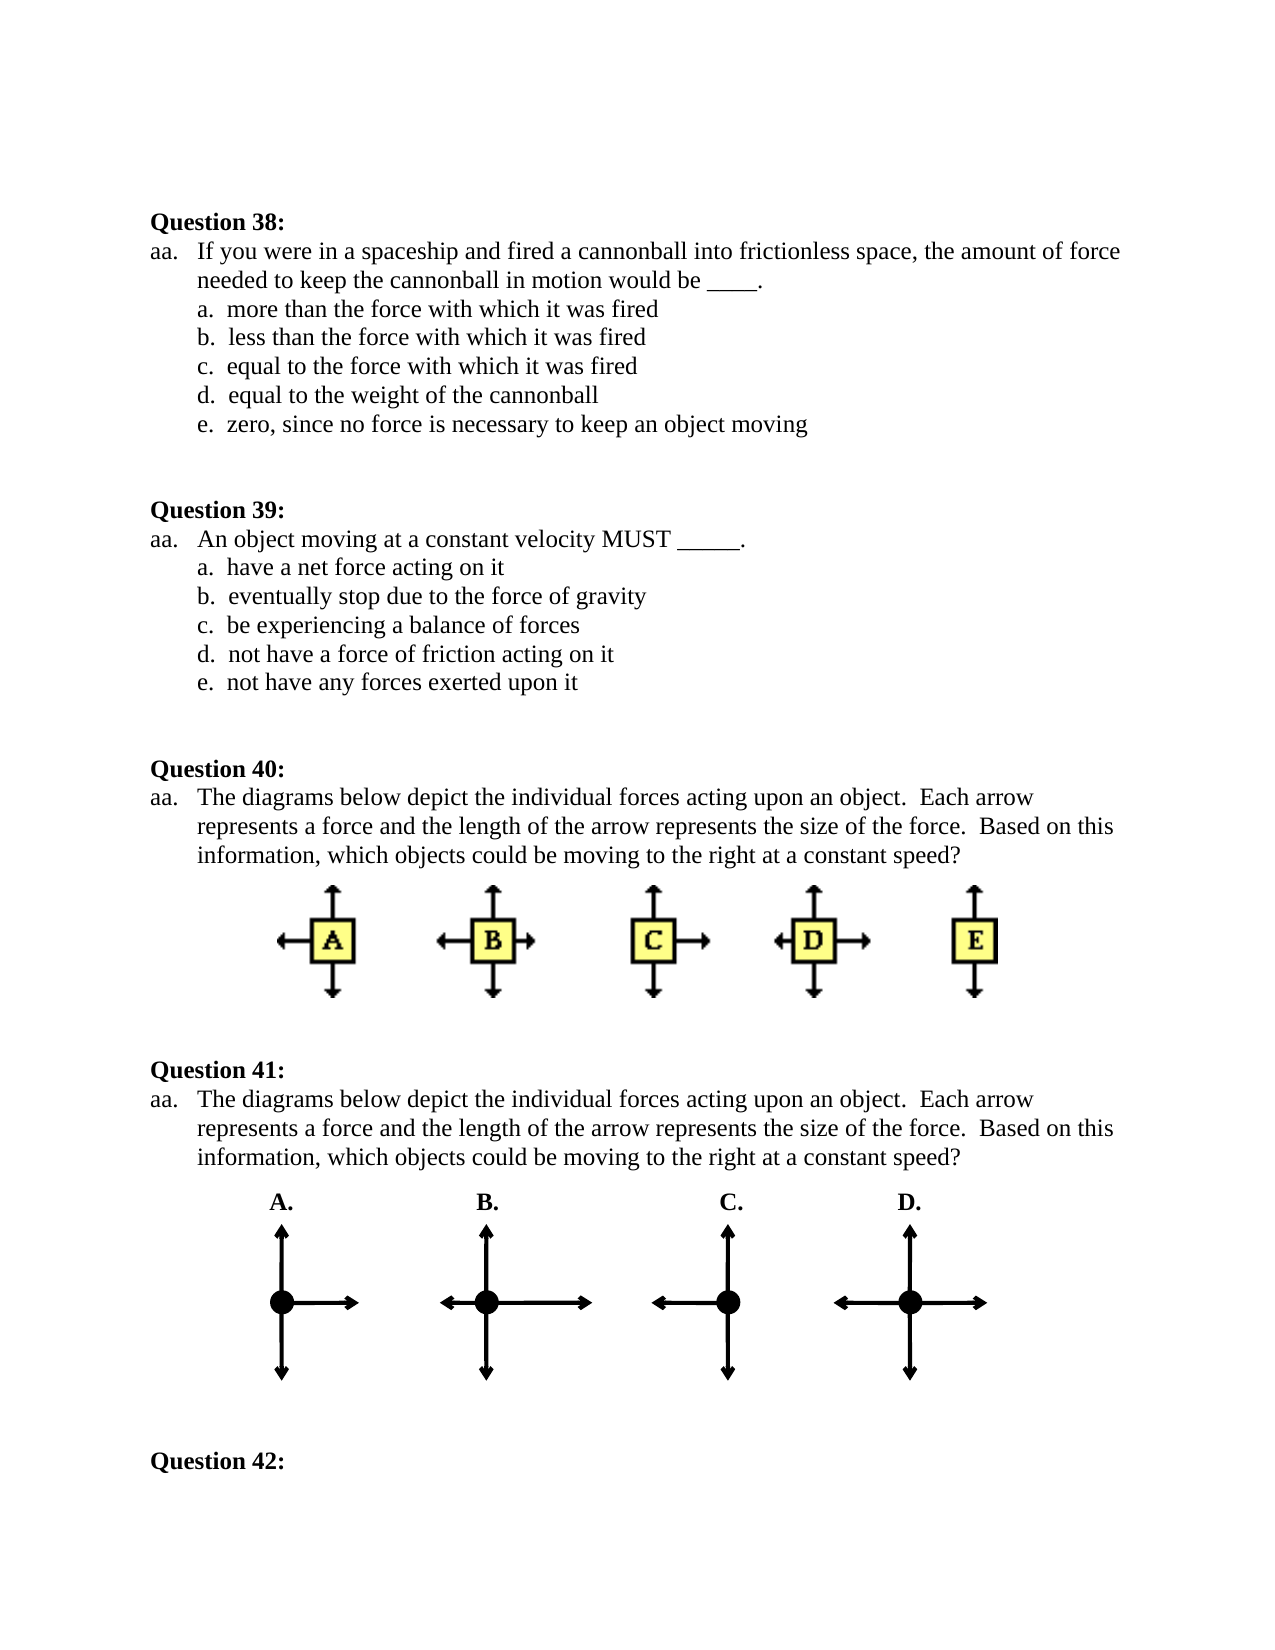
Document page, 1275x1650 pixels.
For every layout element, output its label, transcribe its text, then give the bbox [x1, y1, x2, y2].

text Question 38: [150, 207, 1125, 236]
text aa. The diagrams below depict the individual forces acting upon an object. Each arrow represents a force and the length of the arrow represents the size of the force. Based on this information, which objects could be moving to the right at a constant speed? [150, 782, 1125, 869]
text Question 41: [150, 1056, 1125, 1084]
text c. equal to the force with which it was fired [150, 351, 1125, 380]
text c. be experiencing a balance of forces [150, 610, 1125, 639]
text aa. If you were in a spaceship and fired a cannonball into frictionless space, the amount of force needed to keep the cannonball in motion would be ____. [150, 236, 1125, 294]
text aa. The diagrams below depict the individual forces acting upon an object. Each arrow represents a force and the length of the arrow represents the size of the force. Based on this information, which objects could be moving to the right at a constant speed? [150, 1084, 1125, 1171]
text Question 39: [150, 495, 1125, 524]
text a. have a net force acting on it [150, 552, 1125, 581]
text a. more than the force with which it was fired [150, 294, 1125, 322]
text e. zero, since no force is necessary to keep an object moving [150, 409, 1125, 437]
text d. equal to the weight of the cannonball [150, 380, 1125, 409]
text aa. An object moving at a constant velocity MUST _____. [150, 524, 1125, 552]
text Question 42: [150, 1446, 1125, 1475]
text b. less than the force with which it was fired [150, 322, 1125, 351]
text e. not have any forces exerted upon it [150, 667, 1125, 696]
text b. eventually stop due to the force of gravity [150, 581, 1125, 610]
text d. not have a force of friction acting on it [150, 639, 1125, 667]
text A. B. C. D. [150, 1187, 1125, 1216]
text Question 40: [150, 754, 1125, 782]
